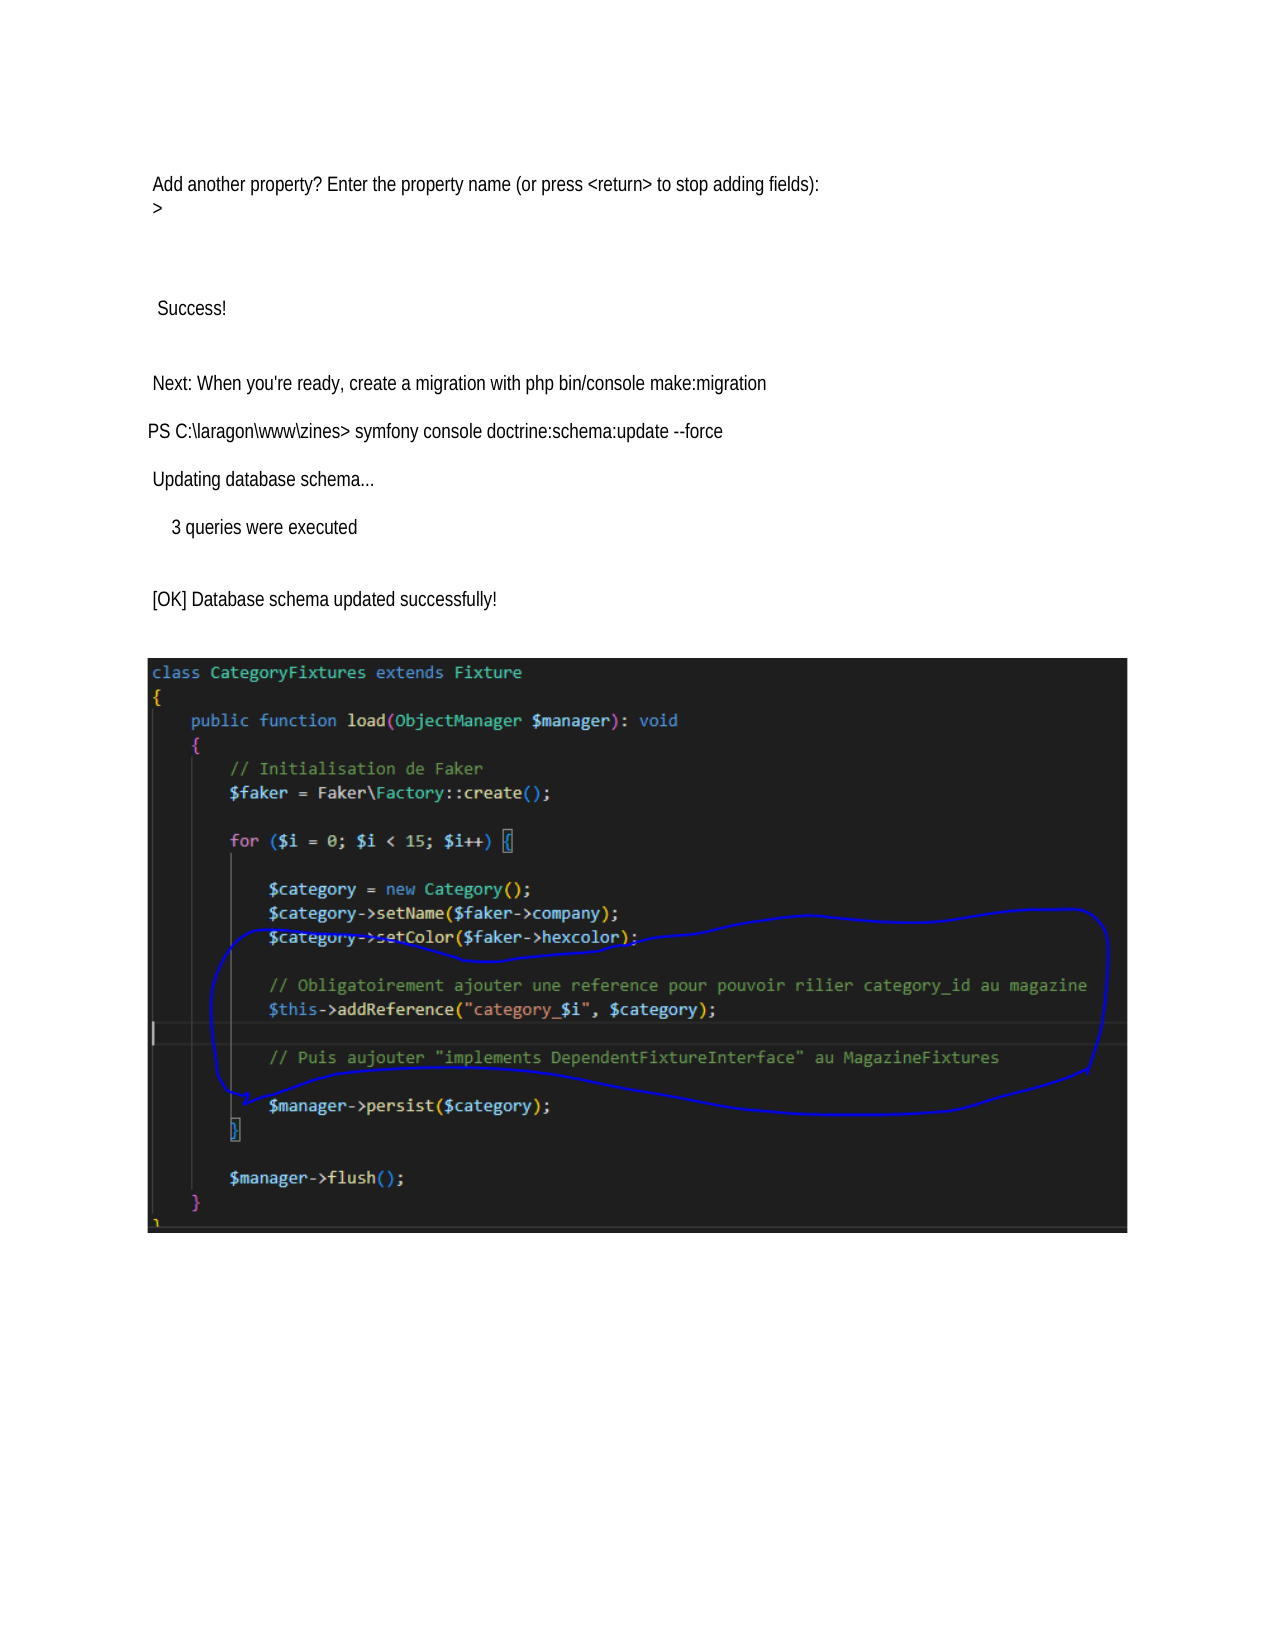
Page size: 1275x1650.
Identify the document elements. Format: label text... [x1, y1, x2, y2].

text 3 queries were executed [148, 515, 1127, 539]
text > [148, 196, 1127, 219]
text Add another property? Enter the property name (or press <return> to stop adding fields): [148, 172, 1127, 196]
text Updating database schema... [148, 467, 1127, 491]
text PS C:\laragon\www\zines> symfony console doctrine:schema:update --force [148, 419, 1127, 443]
text Success! [148, 295, 1127, 319]
text [OK] Database schema updated successfully! [148, 587, 1127, 611]
text Next: When you're ready, create a migration with php bin/console make:migration [148, 371, 1127, 395]
picture [147, 658, 1128, 1233]
